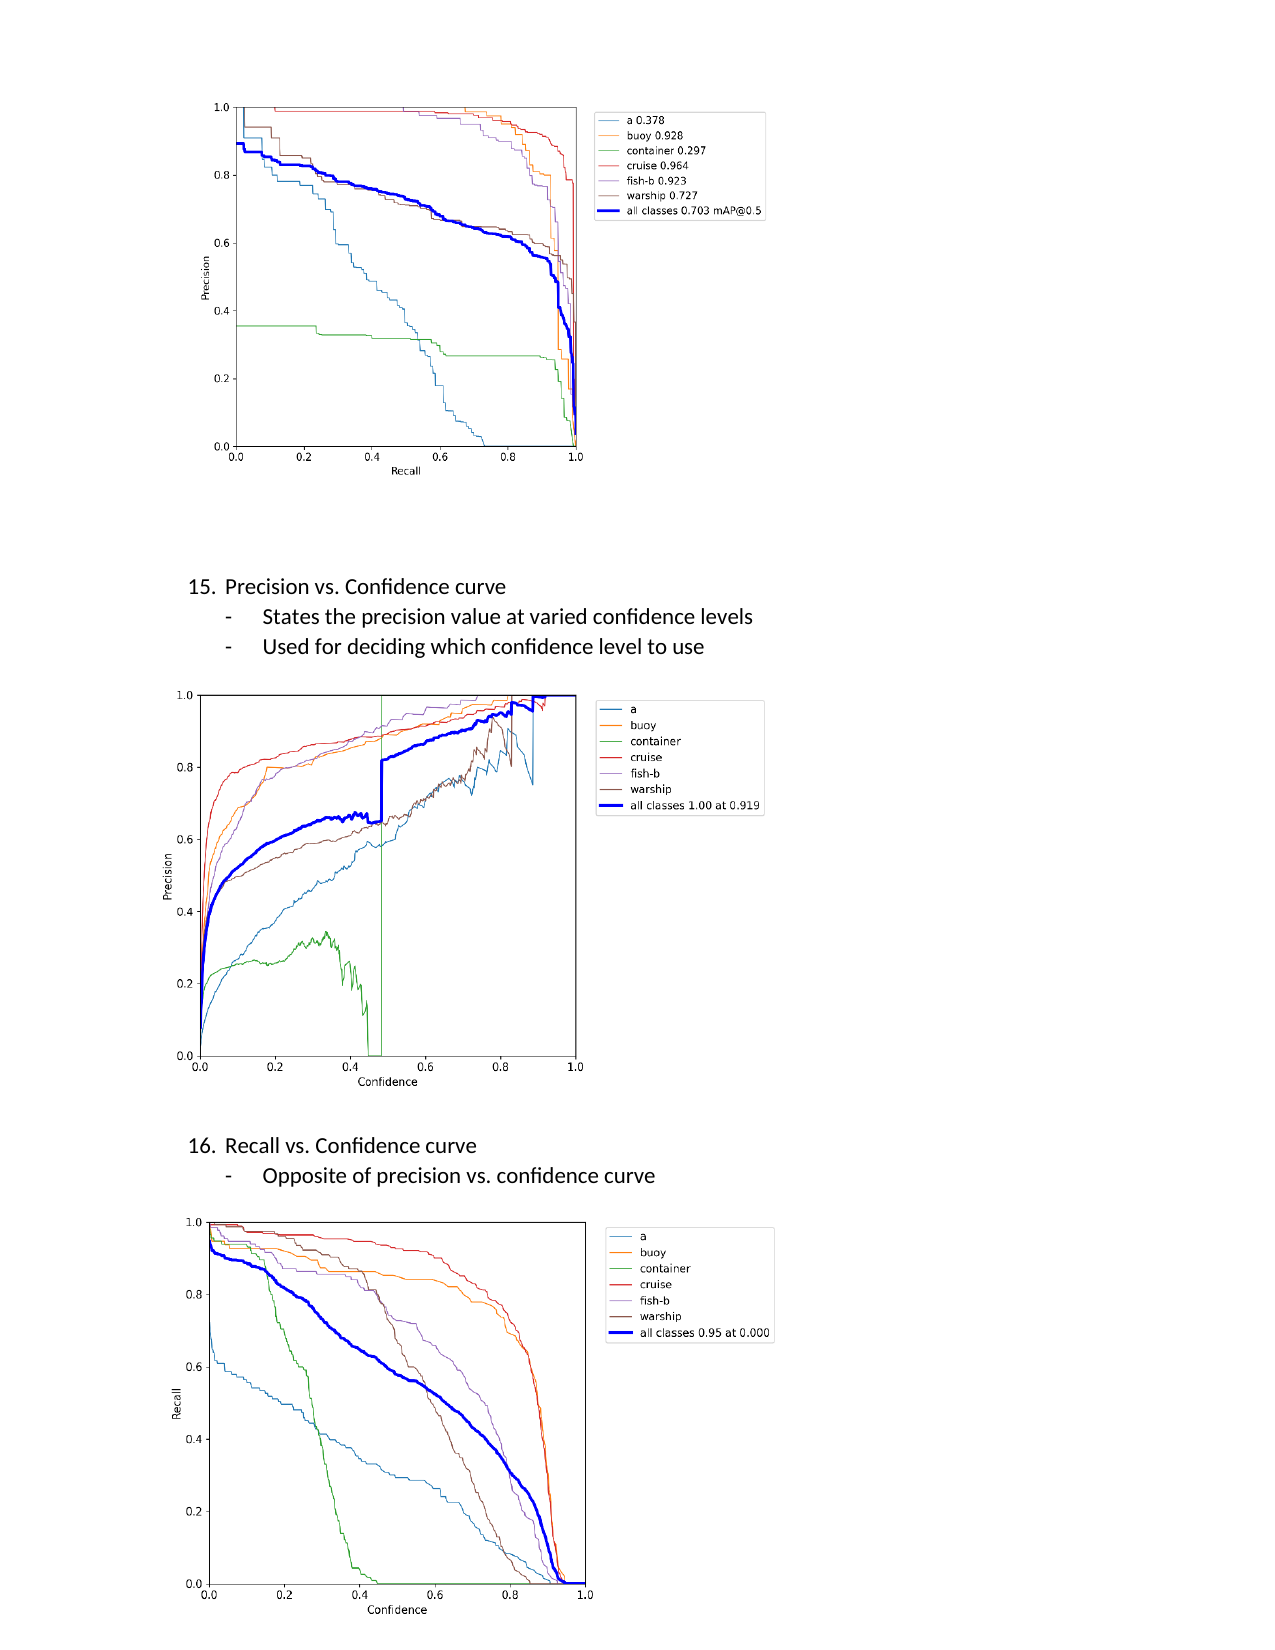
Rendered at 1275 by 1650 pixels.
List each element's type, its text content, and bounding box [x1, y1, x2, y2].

picture [159, 1206, 790, 1627]
picture [189, 92, 781, 487]
picture [150, 679, 780, 1099]
list Used for deciding which confidence level to use [225, 632, 1125, 660]
list States the precision value at varied confidence levels [225, 602, 1125, 630]
list Opposite of precision vs. confidence curve [225, 1161, 1125, 1189]
list Precision vs. Confidence curve [187, 572, 1125, 600]
list Recall vs. Confidence curve [187, 1131, 1125, 1159]
